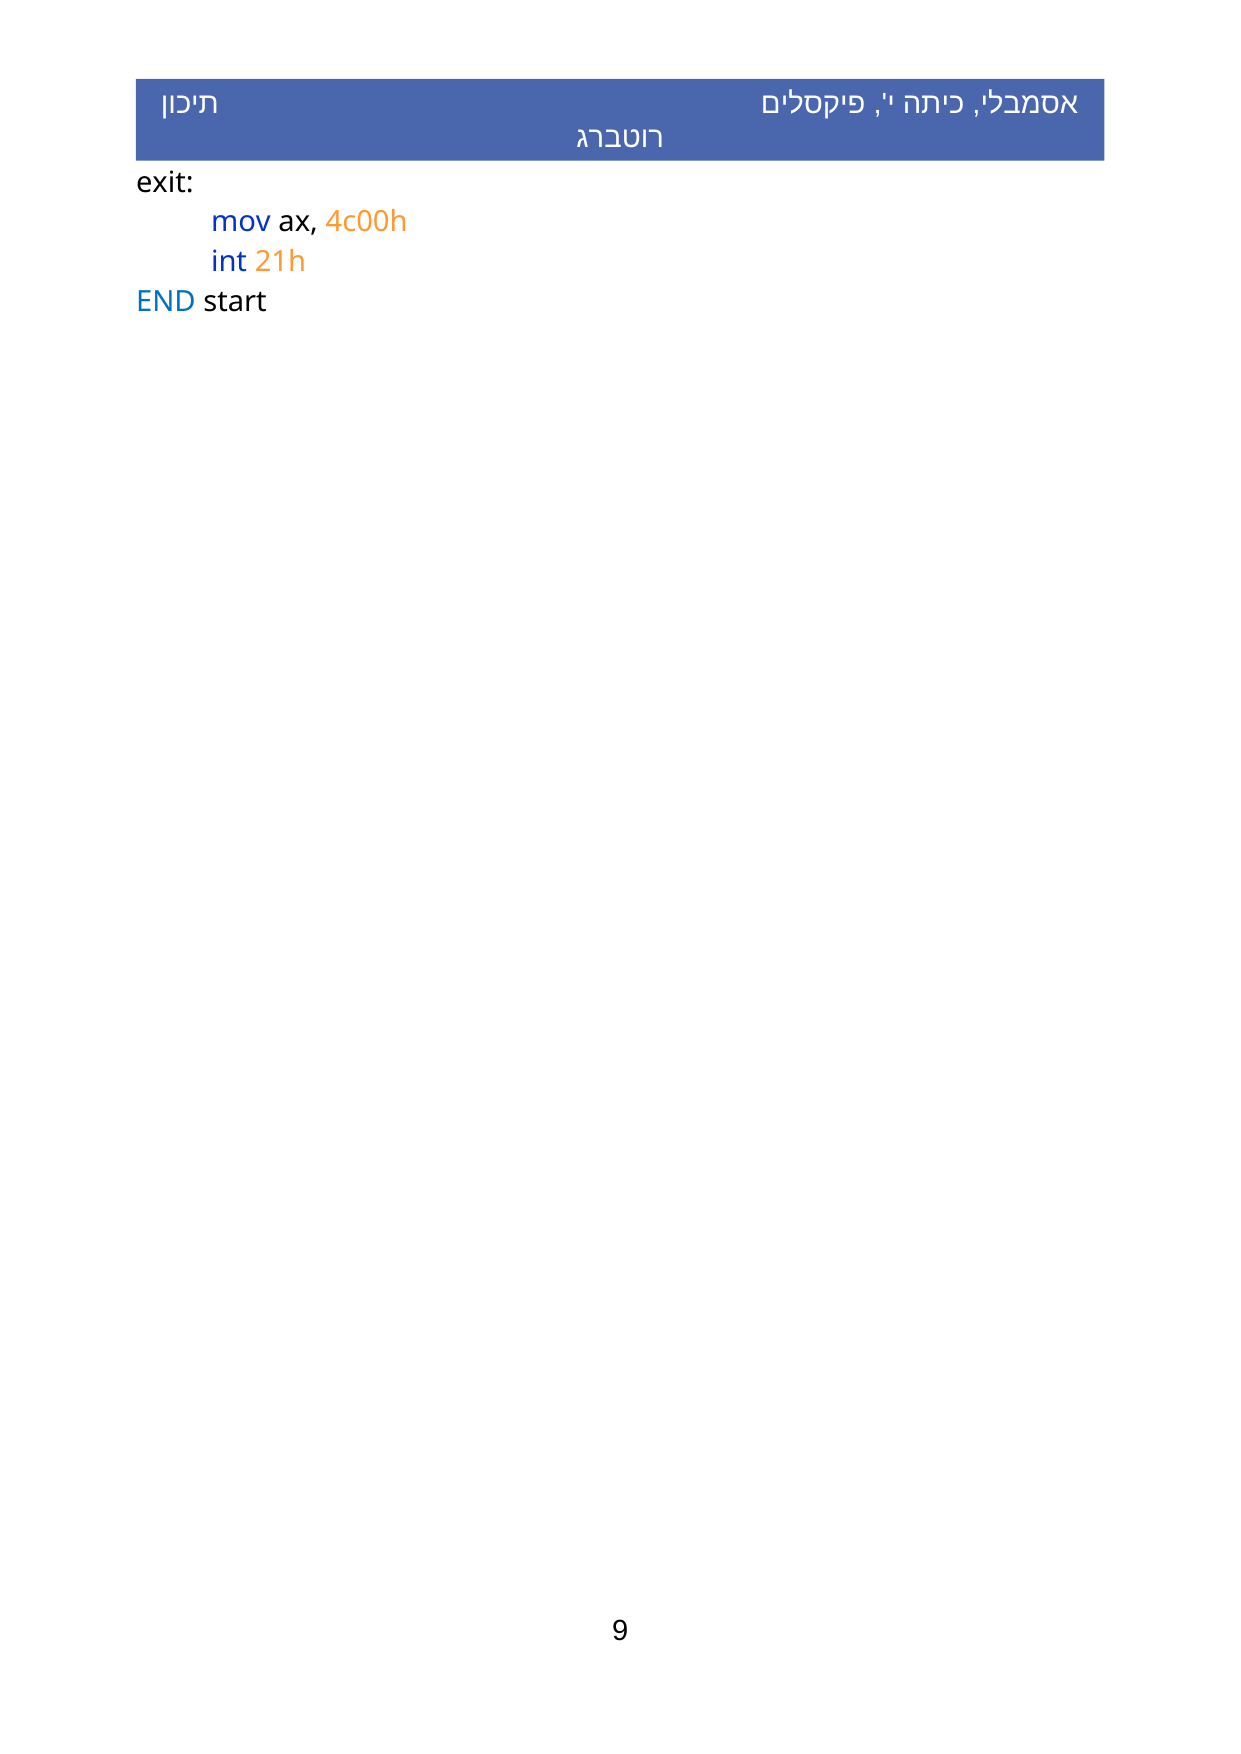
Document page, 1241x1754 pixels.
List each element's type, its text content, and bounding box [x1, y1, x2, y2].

text END start [136, 280, 1104, 319]
text int 21h [136, 240, 1104, 280]
text exit: [136, 161, 1104, 201]
text mov ax, 4c00h [136, 201, 1104, 240]
